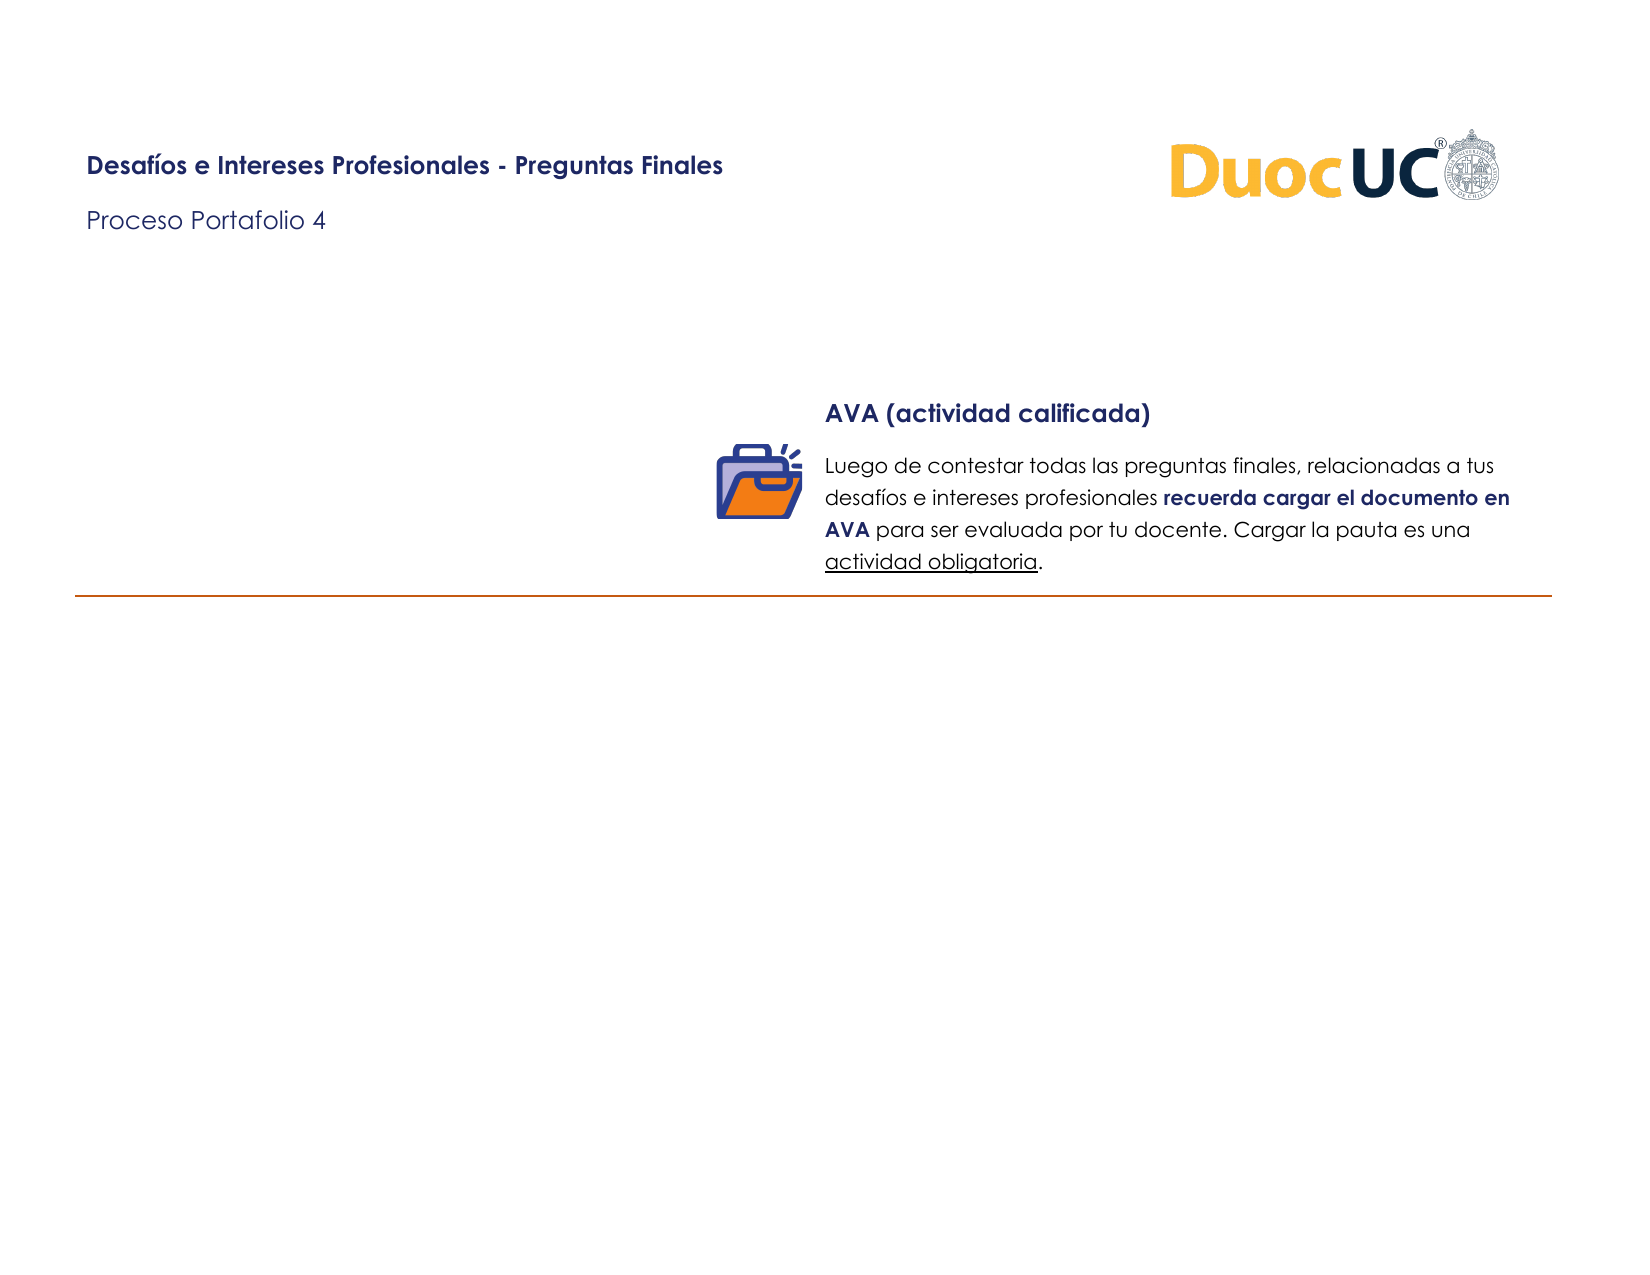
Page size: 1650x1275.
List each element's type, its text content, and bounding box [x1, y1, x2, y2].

picture [1171, 129, 1499, 200]
picture [716, 444, 803, 519]
table_header AVA (actividad calificada) Luego de contestar todas las preguntas finales, relacionadas a tus desafíos e intereses profesionales recuerda cargar el documento en AVA para ser evaluada por tu docente. Cargar la pauta es una actividad obligatoria. [813, 395, 1552, 594]
table_header [75, 395, 813, 594]
